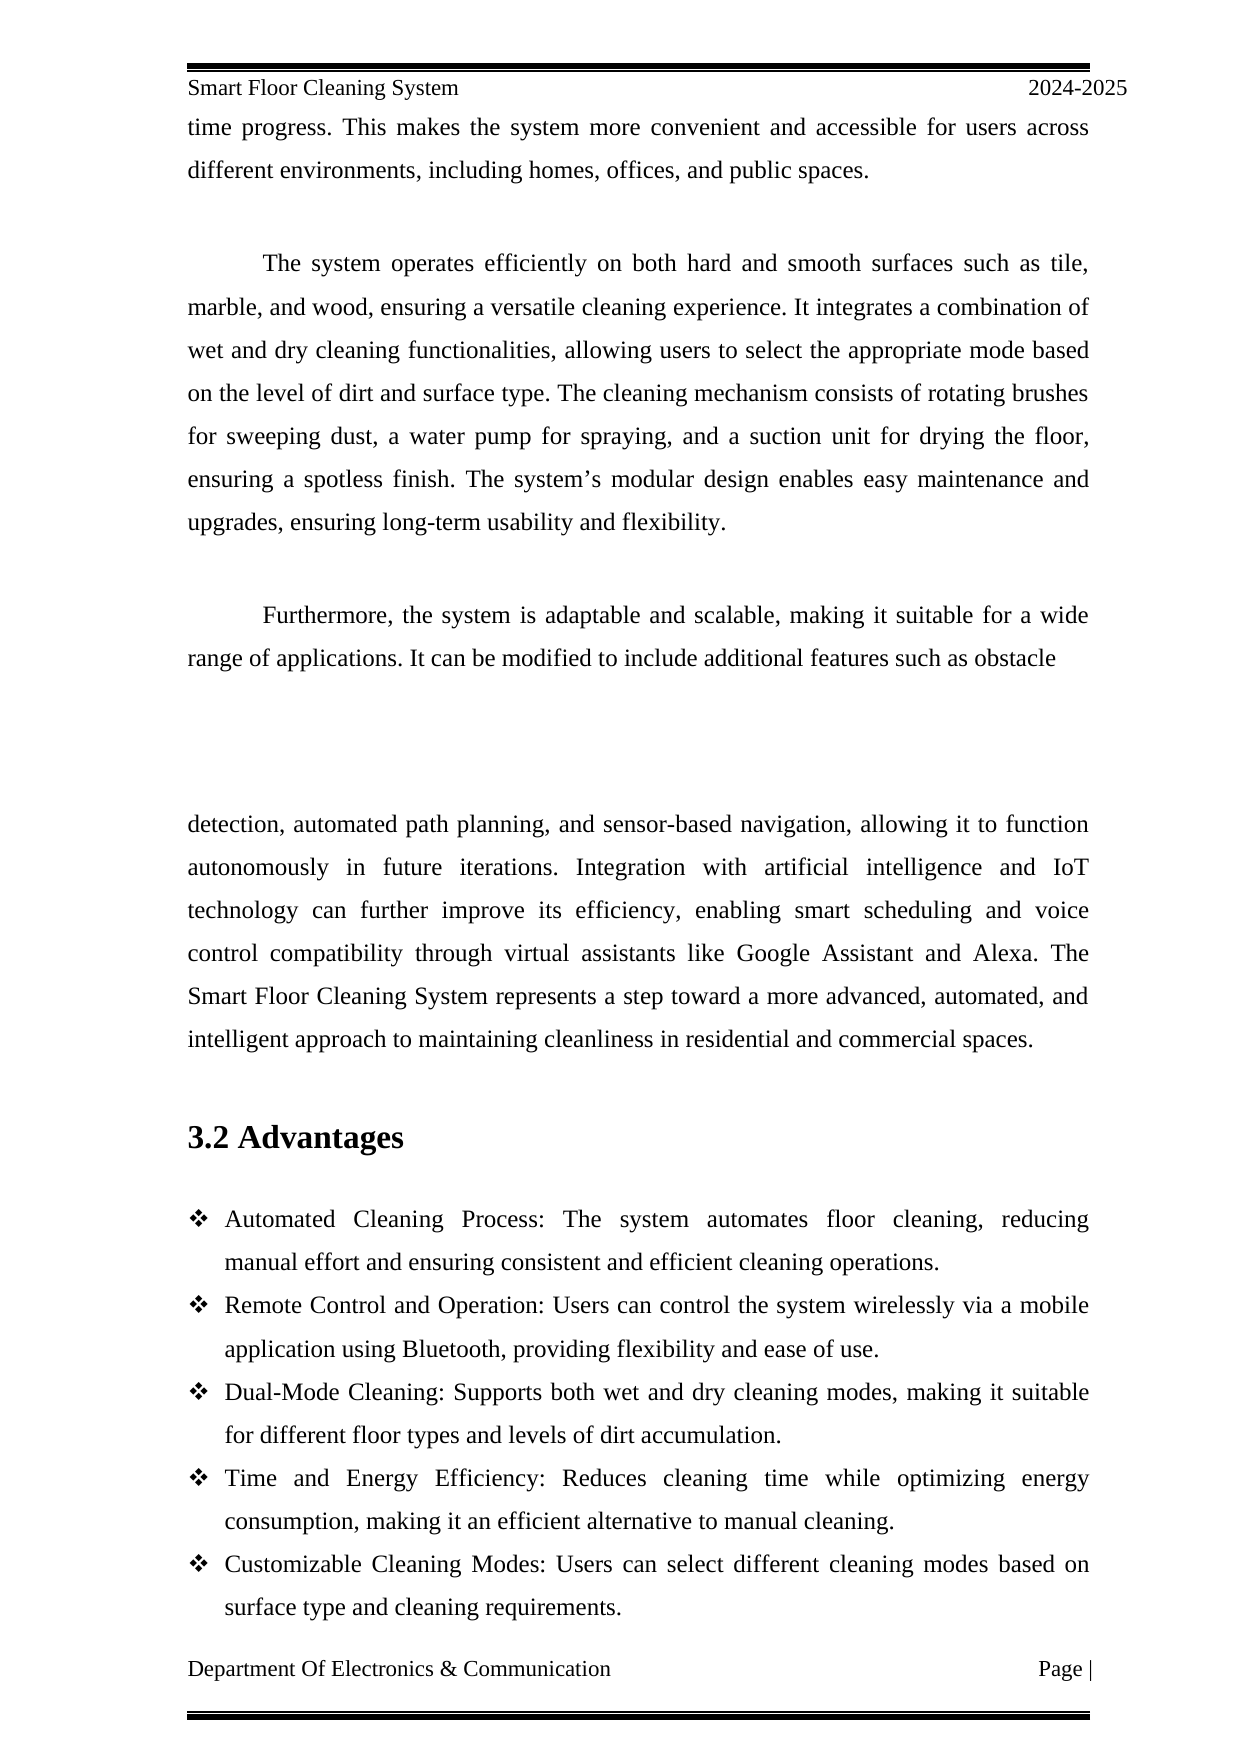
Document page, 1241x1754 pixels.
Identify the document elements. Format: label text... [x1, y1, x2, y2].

list Remote Control and Operation: Users can control the system wirelessly via a mobile application using Bluetooth, providing flexibility and ease of use. [187, 1291, 1090, 1362]
text 3.2 Advantages [187, 1118, 1090, 1156]
list Automated Cleaning Process: The system automates floor cleaning, reducing manual effort and ensuring consistent and efficient cleaning operations. [187, 1204, 1090, 1276]
text Furthermore, the system is adaptable and scalable, making it suitable for a wide range of applications. It can be modified to include additional features such as obstacle [187, 600, 1090, 672]
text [187, 112, 1090, 184]
text detection, automated path planning, and sensor-based navigation, allowing it to function autonomously in future iterations. Integration with artificial intelligence and IoT technology can further improve its efficiency, enabling smart scheduling and voice control compatibility through virtual assistants like Google Assistant and Alexa. The Smart Floor Cleaning System represents a step toward a more advanced, automated, and intelligent approach to maintaining cleanliness in residential and commercial spaces. [187, 809, 1090, 1053]
list Customizable Cleaning Modes: Users can select different cleaning modes based on surface type and cleaning requirements. [187, 1549, 1090, 1621]
list Dual-Mode Cleaning: Supports both wet and dry cleaning modes, making it suitable for different floor types and levels of dirt accumulation. [187, 1377, 1090, 1449]
text The system operates efficiently on both hard and smooth surfaces such as tile, marble, and wood, ensuring a versatile cleaning experience. It integrates a combination of wet and dry cleaning functionalities, allowing users to select the appropriate mode based on the level of dirt and surface type. The cleaning mechanism consists of rotating brushes for sweeping dust, a water pump for spraying, and a suction unit for drying the floor, ensuring a spotless finish. The system’s modular design enables easy maintenance and upgrades, ensuring long-term usability and flexibility. [187, 248, 1090, 536]
list Time and Energy Efficiency: Reduces cleaning time while optimizing energy consumption, making it an efficient alternative to manual cleaning. [187, 1463, 1090, 1535]
